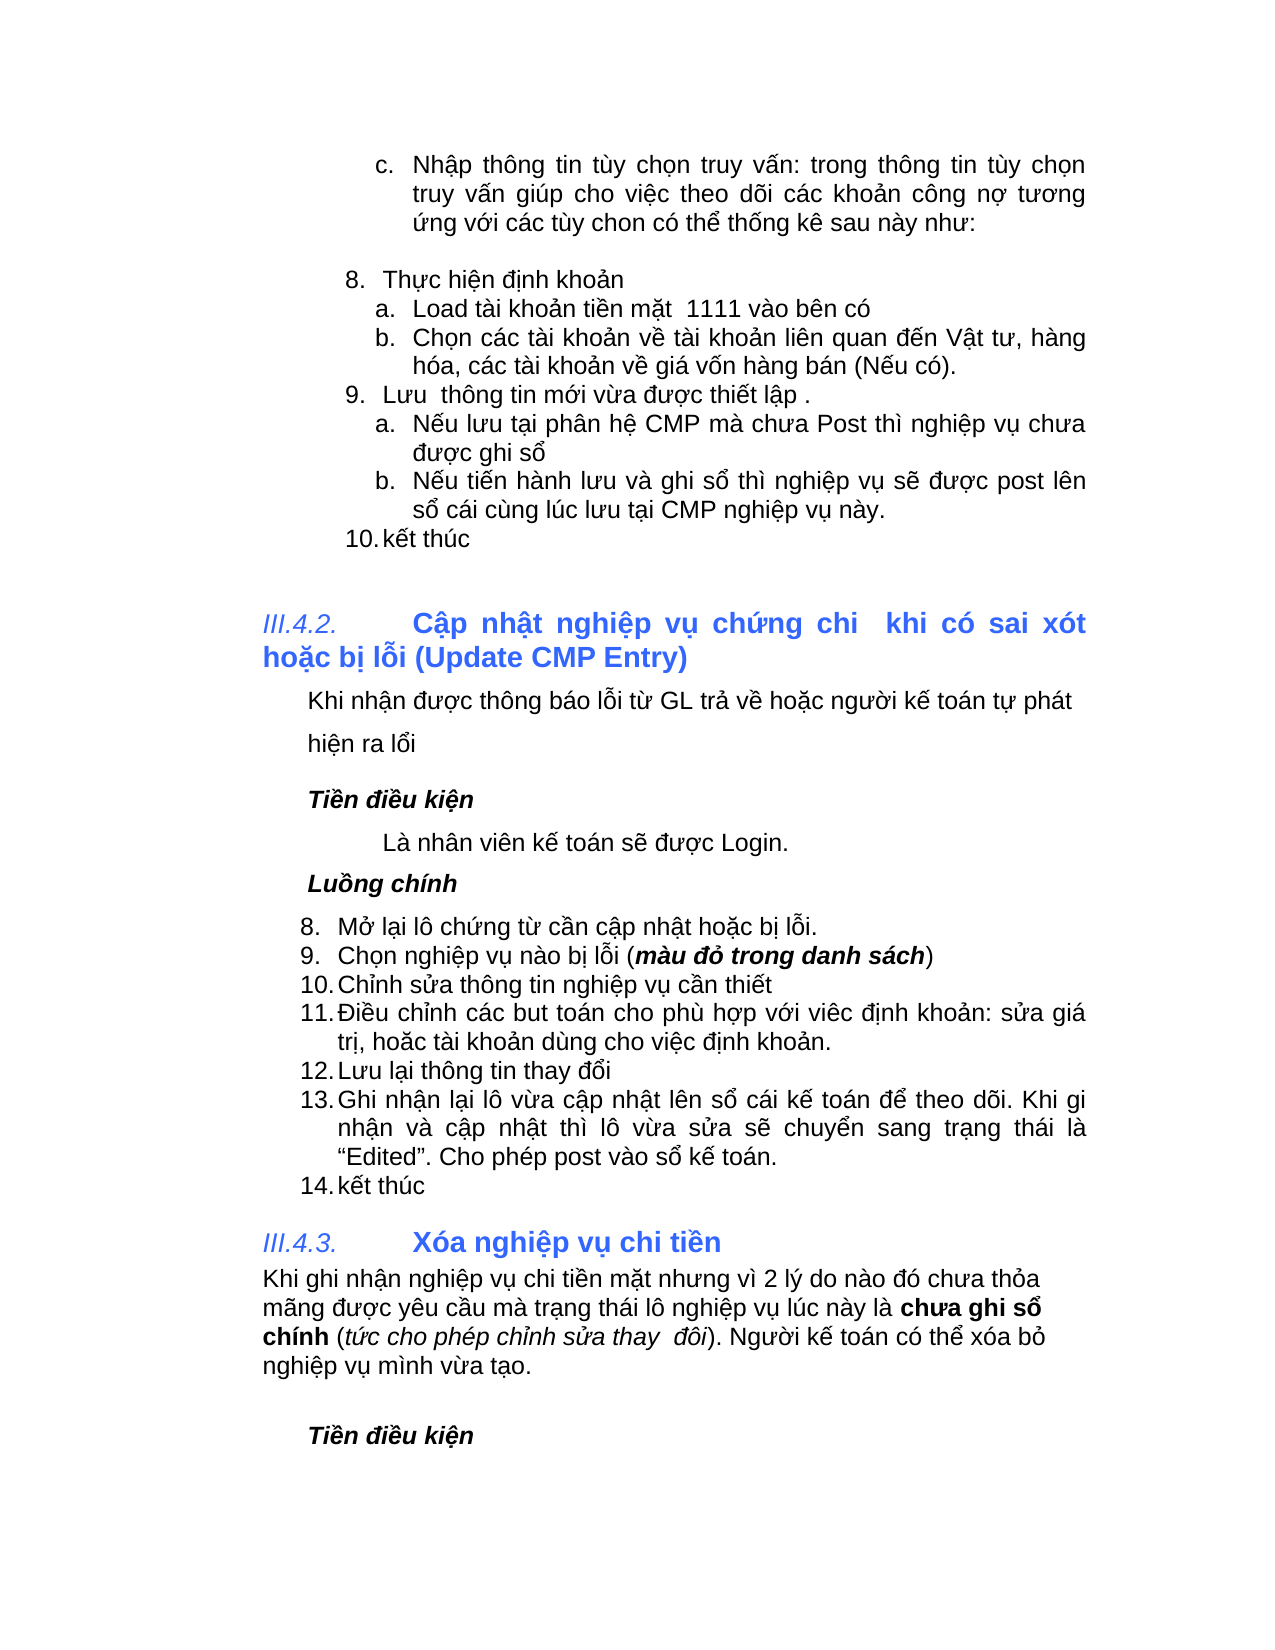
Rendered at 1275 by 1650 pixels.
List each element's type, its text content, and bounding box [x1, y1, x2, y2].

list Điều chỉnh các but toán cho phù hợp với viêc định khoản: sửa giá trị, hoăc tài khoản dùng cho việc định khoản. [300, 998, 1087, 1056]
list kết thúc [300, 1171, 1087, 1199]
list Ghi nhận lại lô vừa cập nhật lên sổ cái kế toán để theo dõi. Khi gi nhận và cập nhật thì lô vừa sửa sẽ chuyển sang trạng thái là “Edited”. Cho phép post vào sổ kế toán. [300, 1084, 1087, 1171]
list Load tài khoản tiền mặt 1111 vào bên có [375, 294, 1087, 322]
text Khi ghi nhận nghiệp vụ chi tiền mặt nhưng vì 2 lý do nào đó chưa thỏa mãng được yêu cầu mà trạng thái lô nghiệp vụ lúc này là chưa ghi sổ chính (tức cho phép chỉnh sửa thay đôi). Người kế toán có thể xóa bỏ nghiệp vụ mình vừa tạo. [262, 1264, 1087, 1379]
list Nếu lưu tại phân hệ CMP mà chưa Post thì nghiệp vụ chưa được ghi sổ [375, 409, 1087, 466]
list Thực hiện định khoản [345, 265, 1087, 294]
subtitle Tiền điều kiện [307, 784, 1087, 813]
text Là nhân viên kế toán sẽ được Login. [307, 828, 1087, 856]
subtitle Luồng chính [307, 869, 1087, 898]
list Lưu lại thông tin thay đổi [300, 1056, 1087, 1084]
list kết thúc [345, 524, 1087, 552]
list Lưu thông tin mới vừa được thiết lập . [345, 380, 1087, 409]
list Chọn các tài khoản về tài khoản liên quan đến Vật tư, hàng hóa, các tài khoản về giá vốn hàng bán (Nếu có). [375, 322, 1087, 380]
subtitle Tiền điều kiện [307, 1421, 1087, 1449]
list Mở lại lô chứng từ cần cập nhật hoặc bị lỗi. [300, 912, 1087, 941]
list Chọn nghiệp vụ nào bị lỗi (màu đỏ trong danh sách) [300, 941, 1087, 969]
list Nếu tiến hành lưu và ghi sổ thì nghiệp vụ sẽ được post lên sổ cái cùng lúc lưu tại CMP nghiệp vụ này. [375, 466, 1087, 524]
list Nhập thông tin tùy chọn truy vấn: trong thông tin tùy chọn truy vấn giúp cho việc theo dõi các khoản công nợ tương ứng với các tùy chon có thể thống kê sau này như: [375, 150, 1087, 236]
list Chỉnh sửa thông tin nghiệp vụ cần thiết [300, 969, 1087, 998]
subtitle Khi nhận được thông báo lỗi từ GL trả về hoặc người kế toán tự phát hiện ra lổi [307, 686, 1087, 758]
subtitle Cập nhật nghiệp vụ chứng chi khi có sai xót hoặc bị lỗi (Update CMP Entry) [262, 606, 1087, 673]
subtitle Xóa nghiệp vụ chi tiền [262, 1224, 1087, 1258]
